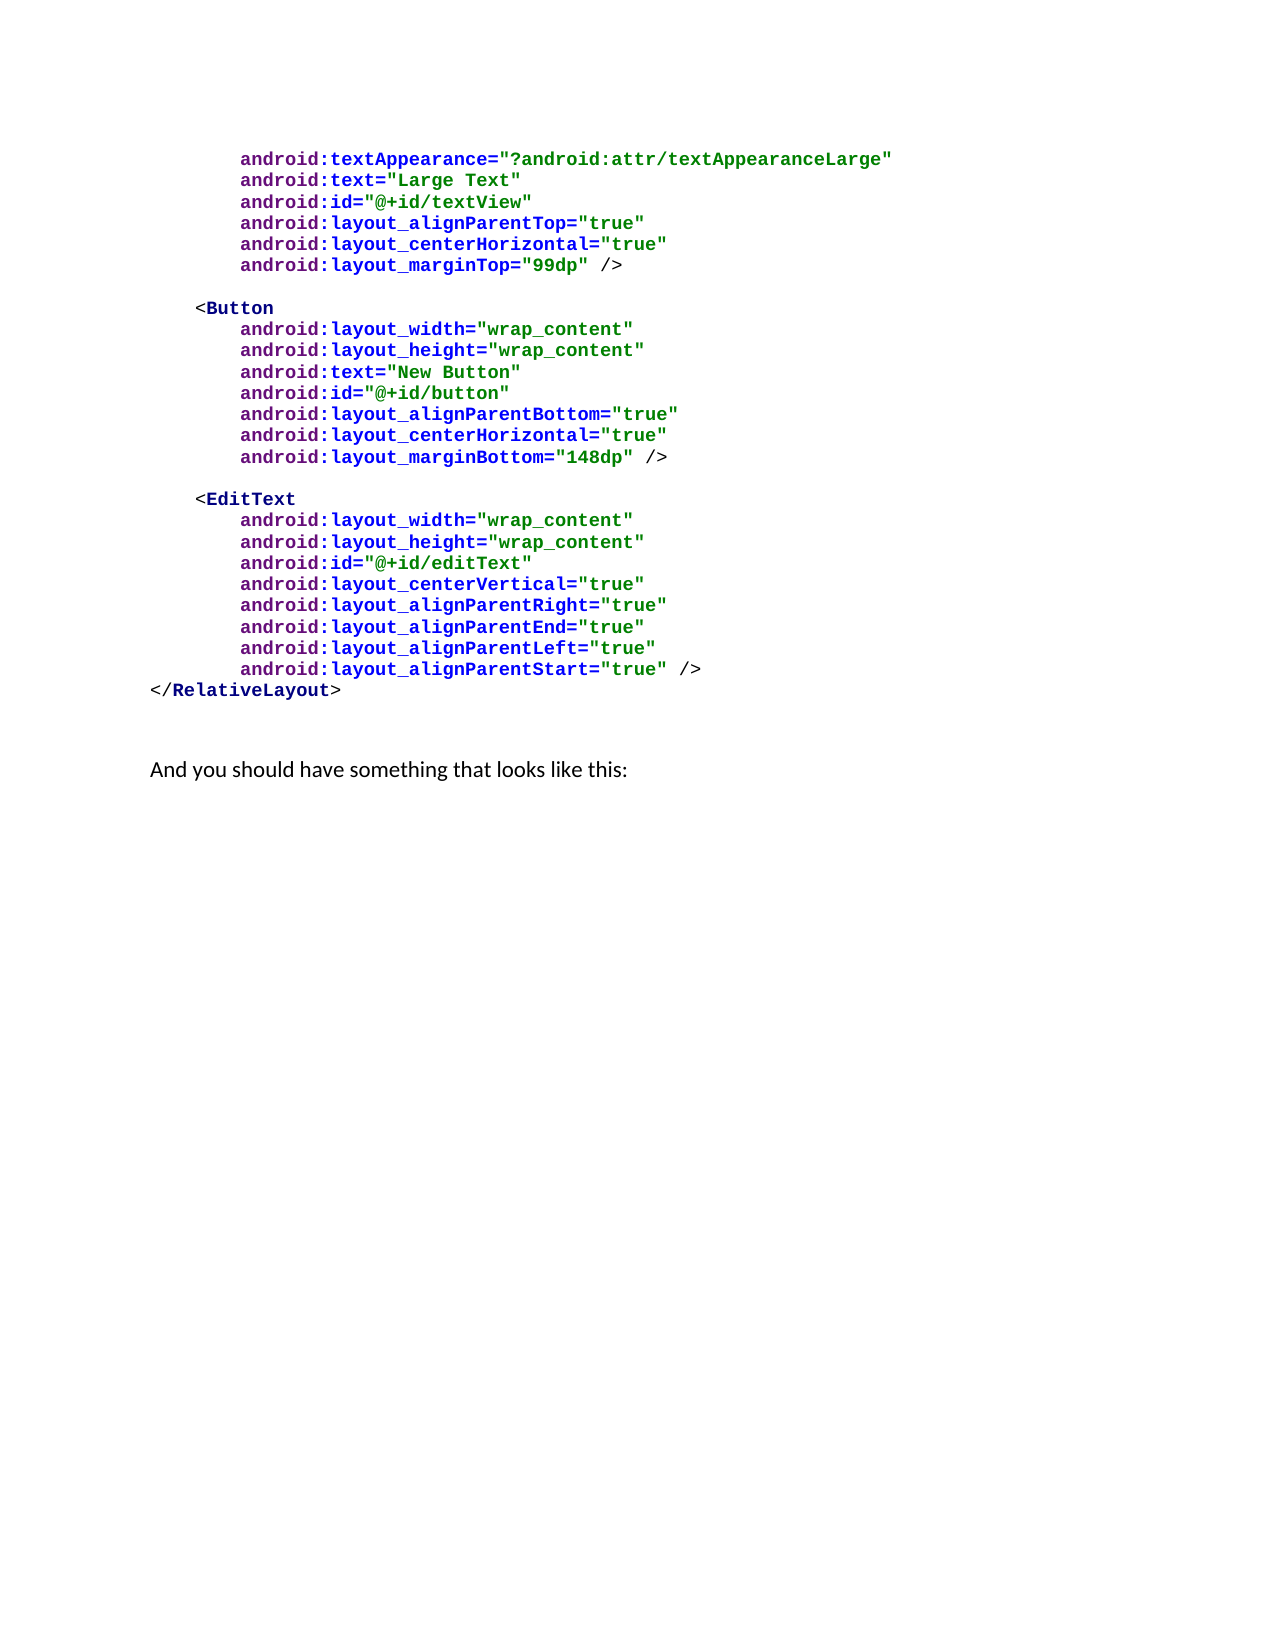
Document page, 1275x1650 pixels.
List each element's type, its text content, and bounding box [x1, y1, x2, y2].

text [150, 150, 1125, 702]
text And you should have something that looks like this: [150, 756, 1125, 783]
